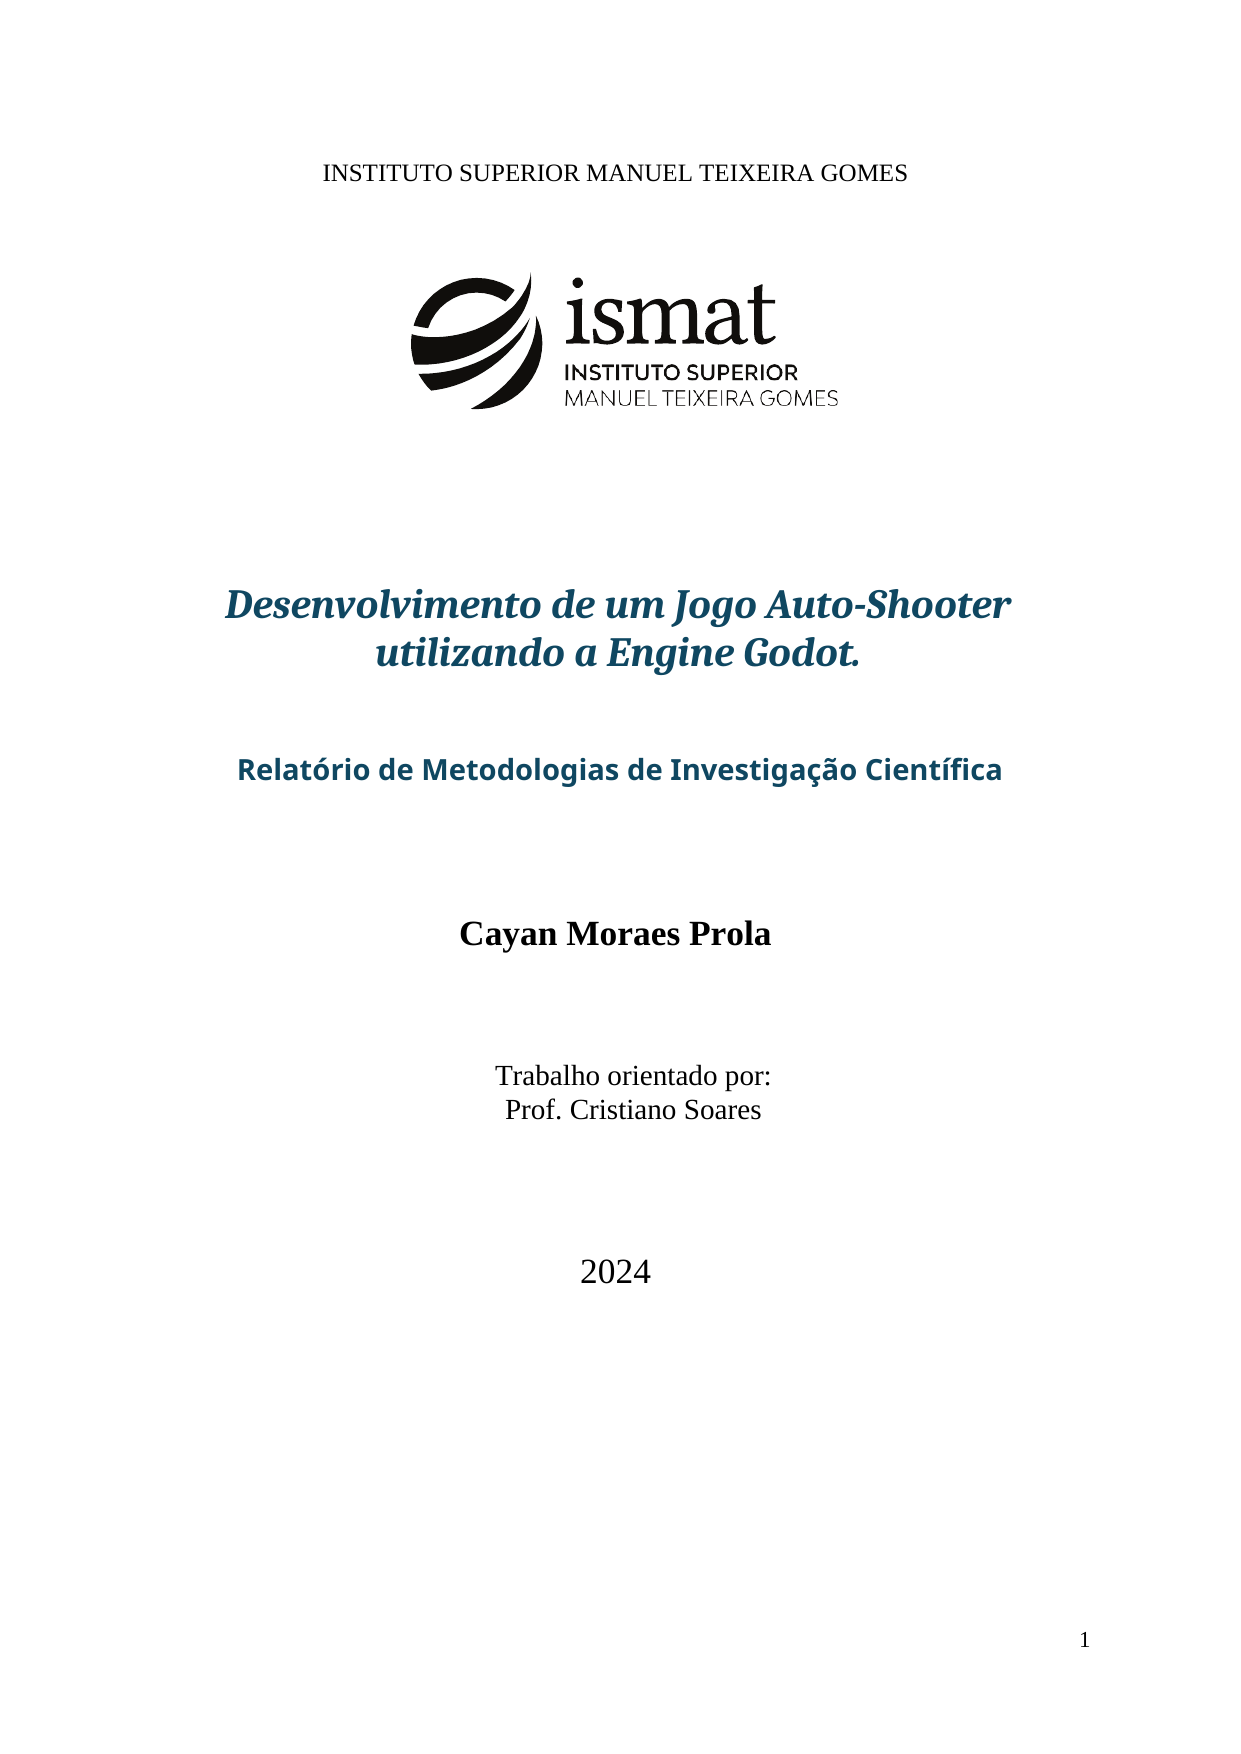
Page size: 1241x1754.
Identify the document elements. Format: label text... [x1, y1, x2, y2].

text Desenvolvimento de um Jogo Auto-Shooter utilizando a Engine Godot. [150, 581, 1090, 676]
picture [565, 364, 838, 406]
text 2024 [251, 1250, 979, 1291]
text INSTITUTO SUPERIOR MANUEL TEIXEIRA GOMES [251, 158, 979, 186]
subtitle Relatório de Metodologias de Investigação Científica [150, 749, 1090, 789]
text Prof. Cristiano Soares [176, 1092, 1090, 1125]
text Cayan Moraes Prola [251, 912, 979, 953]
text Trabalho orientado por: [176, 1058, 1090, 1092]
